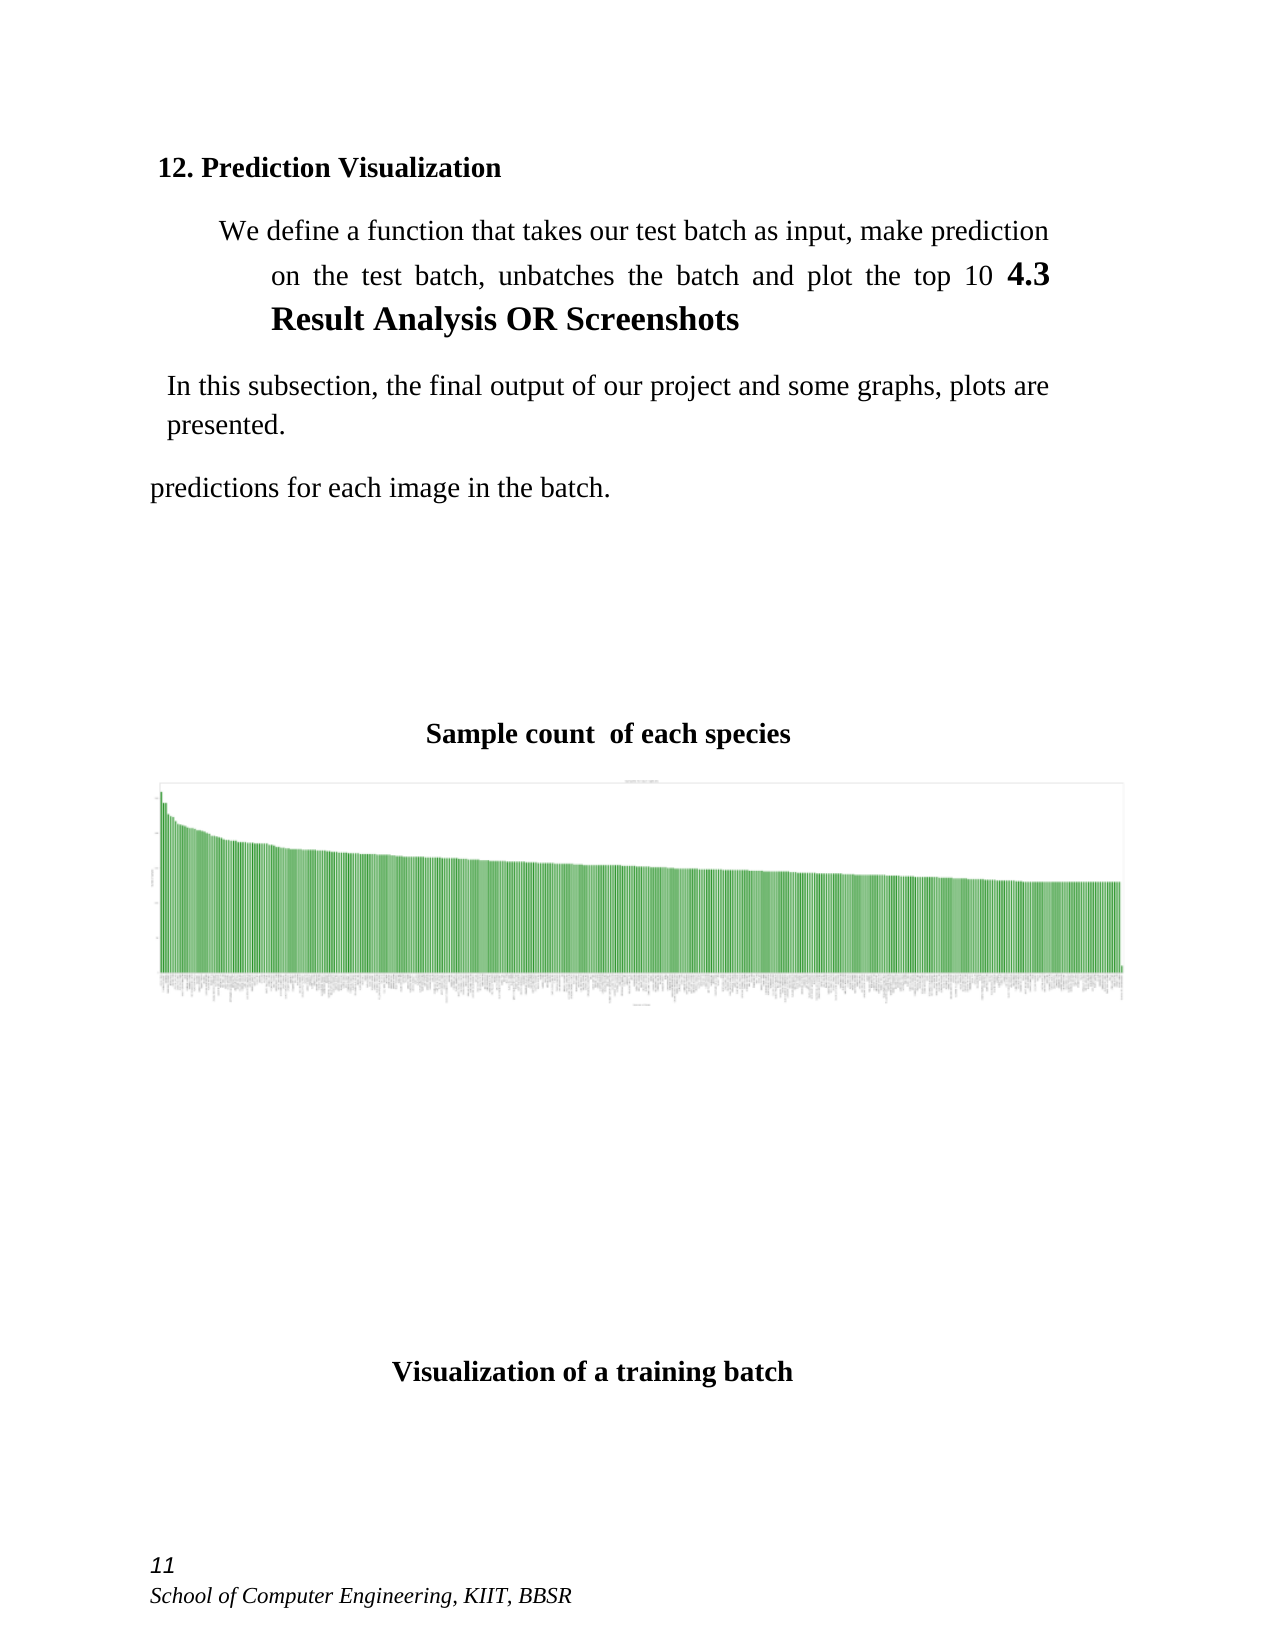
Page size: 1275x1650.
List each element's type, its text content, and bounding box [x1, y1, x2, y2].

subtitle We define a function that takes our test batch as input, make prediction on the test batch, unbatches the batch and plot the top 10 4.3 Result Analysis OR Screenshots [219, 213, 1050, 338]
subtitle Visualization of a training batch [167, 1354, 1050, 1387]
picture [150, 780, 1125, 1007]
text predictions for each image in the batch. [150, 471, 1050, 504]
text 12. Prediction Visualization [150, 150, 1050, 183]
text Sample count of each species [167, 716, 1050, 750]
text In this subsection, the final output of our project and some graphs, plots are presented. [167, 368, 1050, 441]
